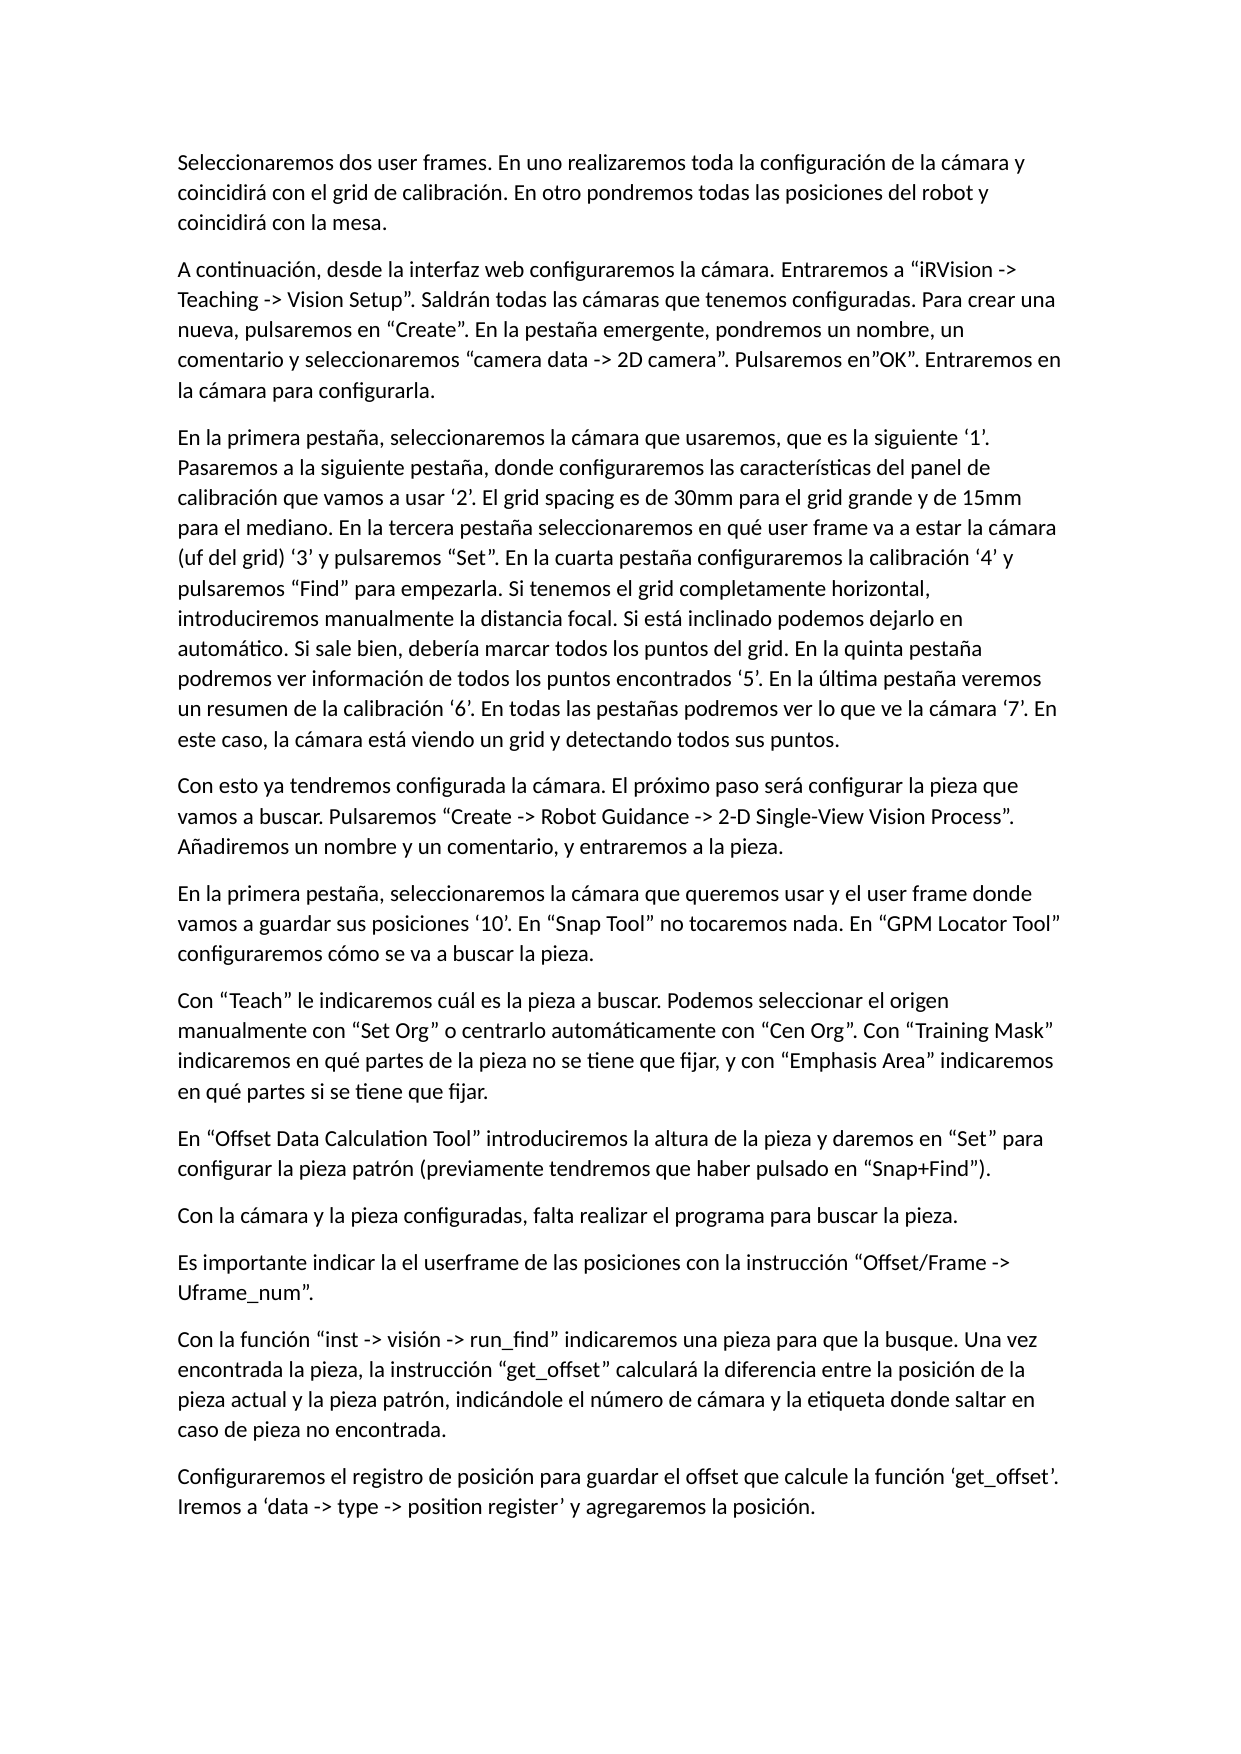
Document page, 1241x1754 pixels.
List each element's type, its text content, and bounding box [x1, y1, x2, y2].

text Con “Teach” le indicaremos cuál es la pieza a buscar. Podemos seleccionar el origen manualmente con “Set Org” o centrarlo automáticamente con “Cen Org”. Con “Training Mask” indicaremos en qué partes de la pieza no se tiene que fijar, y con “Emphasis Area” indicaremos en qué partes si se tiene que fijar. [177, 986, 1063, 1105]
text Con esto ya tendremos configurada la cámara. El próximo paso será configurar la pieza que vamos a buscar. Pulsaremos “Create -> Robot Guidance -> 2-D Single-View Vision Process”. Añadiremos un nombre y un comentario, y entraremos a la pieza. [177, 772, 1063, 860]
text Configuraremos el registro de posición para guardar el offset que calcule la función ‘get_offset’. Iremos a ‘data -> type -> position register’ y agregaremos la posición. [177, 1462, 1063, 1520]
text Con la cámara y la pieza configuradas, falta realizar el programa para buscar la pieza. [177, 1201, 1063, 1229]
text En “Offset Data Calculation Tool” introduciremos la altura de la pieza y daremos en “Set” para configurar la pieza patrón (previamente tendremos que haber pulsado en “Snap+Find”). [177, 1124, 1063, 1182]
text Es importante indicar la el userframe de las posiciones con la instrucción “Offset/Frame -> Uframe_num”. [177, 1248, 1063, 1306]
text En la primera pestaña, seleccionaremos la cámara que queremos usar y el user frame donde vamos a guardar sus posiciones ‘10’. En “Snap Tool” no tocaremos nada. En “GPM Locator Tool” configuraremos cómo se va a buscar la pieza. [177, 879, 1063, 967]
text Seleccionaremos dos user frames. En uno realizaremos toda la configuración de la cámara y coincidirá con el grid de calibración. En otro pondremos todas las posiciones del robot y coincidirá con la mesa. [177, 148, 1063, 236]
text Con la función “inst -> visión -> run_find” indicaremos una pieza para que la busque. Una vez encontrada la pieza, la instrucción “get_offset” calculará la diferencia entre la posición de la pieza actual y la pieza patrón, indicándole el número de cámara y la etiqueta donde saltar en caso de pieza no encontrada. [177, 1325, 1063, 1443]
text En la primera pestaña, seleccionaremos la cámara que usaremos, que es la siguiente ‘1’. Pasaremos a la siguiente pestaña, donde configuraremos las características del panel de calibración que vamos a usar ‘2’. El grid spacing es de 30mm para el grid grande y de 15mm para el mediano. En la tercera pestaña seleccionaremos en qué user frame va a estar la cámara (uf del grid) ‘3’ y pulsaremos “Set”. En la cuarta pestaña configuraremos la calibración ‘4’ y pulsaremos “Find” para empezarla. Si tenemos el grid completamente horizontal, introduciremos manualmente la distancia focal. Si está inclinado podemos dejarlo en automático. Si sale bien, debería marcar todos los puntos del grid. En la quinta pestaña podremos ver información de todos los puntos encontrados ‘5’. En la última pestaña veremos un resumen de la calibración ‘6’. En todas las pestañas podremos ver lo que ve la cámara ‘7’. En este caso, la cámara está viendo un grid y detectando todos sus puntos. [177, 423, 1063, 753]
text A continuación, desde la interfaz web configuraremos la cámara. Entraremos a “iRVision -> Teaching -> Vision Setup”. Saldrán todas las cámaras que tenemos configuradas. Para crear una nueva, pulsaremos en “Create”. En la pestaña emergente, pondremos un nombre, un comentario y seleccionaremos “camera data -> 2D camera”. Pulsaremos en”OK”. Entraremos en la cámara para configurarla. [177, 255, 1063, 404]
